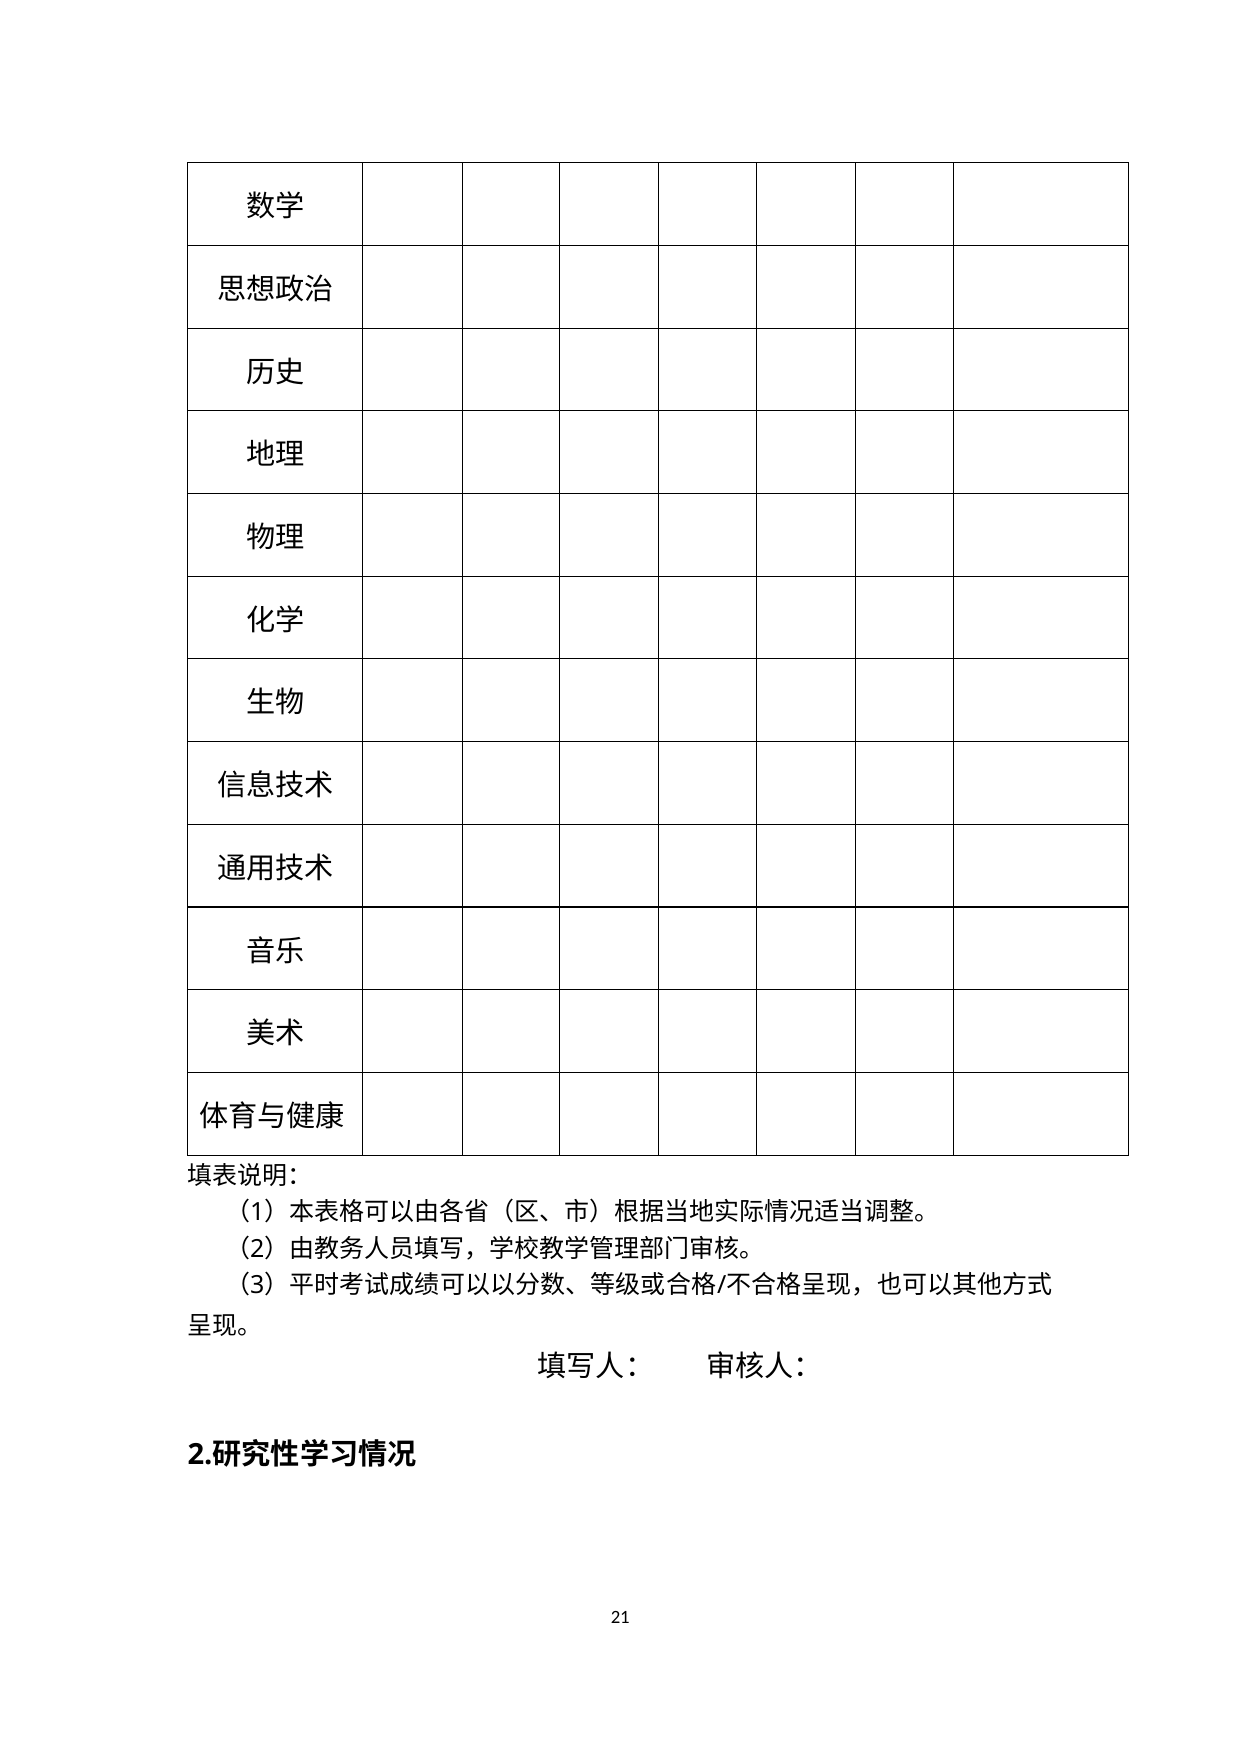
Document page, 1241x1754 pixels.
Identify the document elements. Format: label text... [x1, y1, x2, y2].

table_cell [560, 1073, 658, 1154]
table_cell [757, 908, 855, 989]
table_cell 化学 [188, 577, 362, 658]
table_cell 音乐 [188, 908, 362, 989]
table_cell [659, 577, 756, 658]
table_cell [659, 742, 756, 824]
table_cell [856, 659, 953, 741]
text （3）平时考试成绩可以以分数、等级或合格/不合格呈现，也可以其他方式呈现。 [187, 1264, 1053, 1343]
table_cell [363, 494, 462, 576]
table_cell [560, 742, 658, 824]
table_cell 体育与健康 [188, 1073, 362, 1154]
table_cell [463, 825, 559, 906]
table_cell [560, 659, 658, 741]
table_cell [463, 659, 559, 741]
table_cell [363, 411, 462, 493]
table_cell [856, 411, 953, 493]
table_cell [463, 163, 559, 245]
table_cell 历史 [188, 329, 362, 410]
table_cell [856, 329, 953, 410]
table_cell [856, 246, 953, 327]
table_cell [954, 825, 1128, 906]
table_cell 信息技术 [188, 742, 362, 824]
table_cell [856, 825, 953, 906]
text 填表说明： [187, 1156, 1053, 1192]
table_cell [363, 163, 462, 245]
table_cell [856, 494, 953, 576]
table_cell [856, 163, 953, 245]
table_cell [659, 494, 756, 576]
table_cell [659, 990, 756, 1072]
table_cell [560, 329, 658, 410]
table_cell [757, 163, 855, 245]
table_cell [560, 163, 658, 245]
table_cell [659, 163, 756, 245]
table_cell 美术 [188, 990, 362, 1072]
text 填写人： 审核人： [187, 1343, 1053, 1385]
table_cell [363, 825, 462, 906]
table_cell [856, 577, 953, 658]
table_cell [954, 411, 1128, 493]
table_cell [757, 990, 855, 1072]
table_cell [463, 494, 559, 576]
text （1）本表格可以由各省（区、市）根据当地实际情况适当调整。 [187, 1192, 1053, 1228]
table_cell [560, 825, 658, 906]
table_cell [463, 577, 559, 658]
table_cell [463, 1073, 559, 1154]
table_cell [659, 329, 756, 410]
table_cell [659, 411, 756, 493]
table_cell [363, 577, 462, 658]
table_cell [954, 990, 1128, 1072]
table_cell [757, 1073, 855, 1154]
table_cell [757, 742, 855, 824]
table_cell [463, 908, 559, 989]
table_cell [757, 246, 855, 327]
table_cell 地理 [188, 411, 362, 493]
table_cell [560, 411, 658, 493]
table_cell [659, 1073, 756, 1154]
table_cell 生物 [188, 659, 362, 741]
table_cell [856, 908, 953, 989]
text 2.研究性学习情况 [187, 1419, 1053, 1484]
table_cell [363, 1073, 462, 1154]
table_cell [659, 908, 756, 989]
table_cell [757, 329, 855, 410]
table_cell [954, 908, 1128, 989]
table_cell [363, 659, 462, 741]
table_cell [954, 577, 1128, 658]
table_cell [463, 742, 559, 824]
table_cell [463, 246, 559, 327]
table_cell 通用技术 [188, 825, 362, 906]
table_cell [757, 659, 855, 741]
table_cell [757, 825, 855, 906]
table_cell [659, 246, 756, 327]
table_cell [463, 990, 559, 1072]
table_cell 物理 [188, 494, 362, 576]
table_cell [856, 990, 953, 1072]
text （2）由教务人员填写，学校教学管理部门审核。 [187, 1228, 1053, 1264]
table_cell [363, 908, 462, 989]
table_cell [363, 246, 462, 327]
table_cell [856, 742, 953, 824]
table_cell [954, 246, 1128, 327]
table_cell [363, 742, 462, 824]
table_cell [757, 494, 855, 576]
table_cell 思想政治 [188, 246, 362, 327]
table_cell [659, 659, 756, 741]
table_cell [856, 1073, 953, 1154]
table_cell [954, 1073, 1128, 1154]
table_cell 数学 [188, 163, 362, 245]
table_cell [954, 742, 1128, 824]
table_cell [363, 329, 462, 410]
table_cell [463, 329, 559, 410]
table_cell [363, 990, 462, 1072]
table_cell [954, 659, 1128, 741]
table_cell [659, 825, 756, 906]
table_cell [560, 246, 658, 327]
table_cell [560, 908, 658, 989]
table_cell [954, 329, 1128, 410]
table_cell [757, 411, 855, 493]
table_cell [560, 577, 658, 658]
table_cell [954, 163, 1128, 245]
table_cell [954, 494, 1128, 576]
table_cell [560, 990, 658, 1072]
table_cell [463, 411, 559, 493]
table_cell [757, 577, 855, 658]
table_cell [560, 494, 658, 576]
